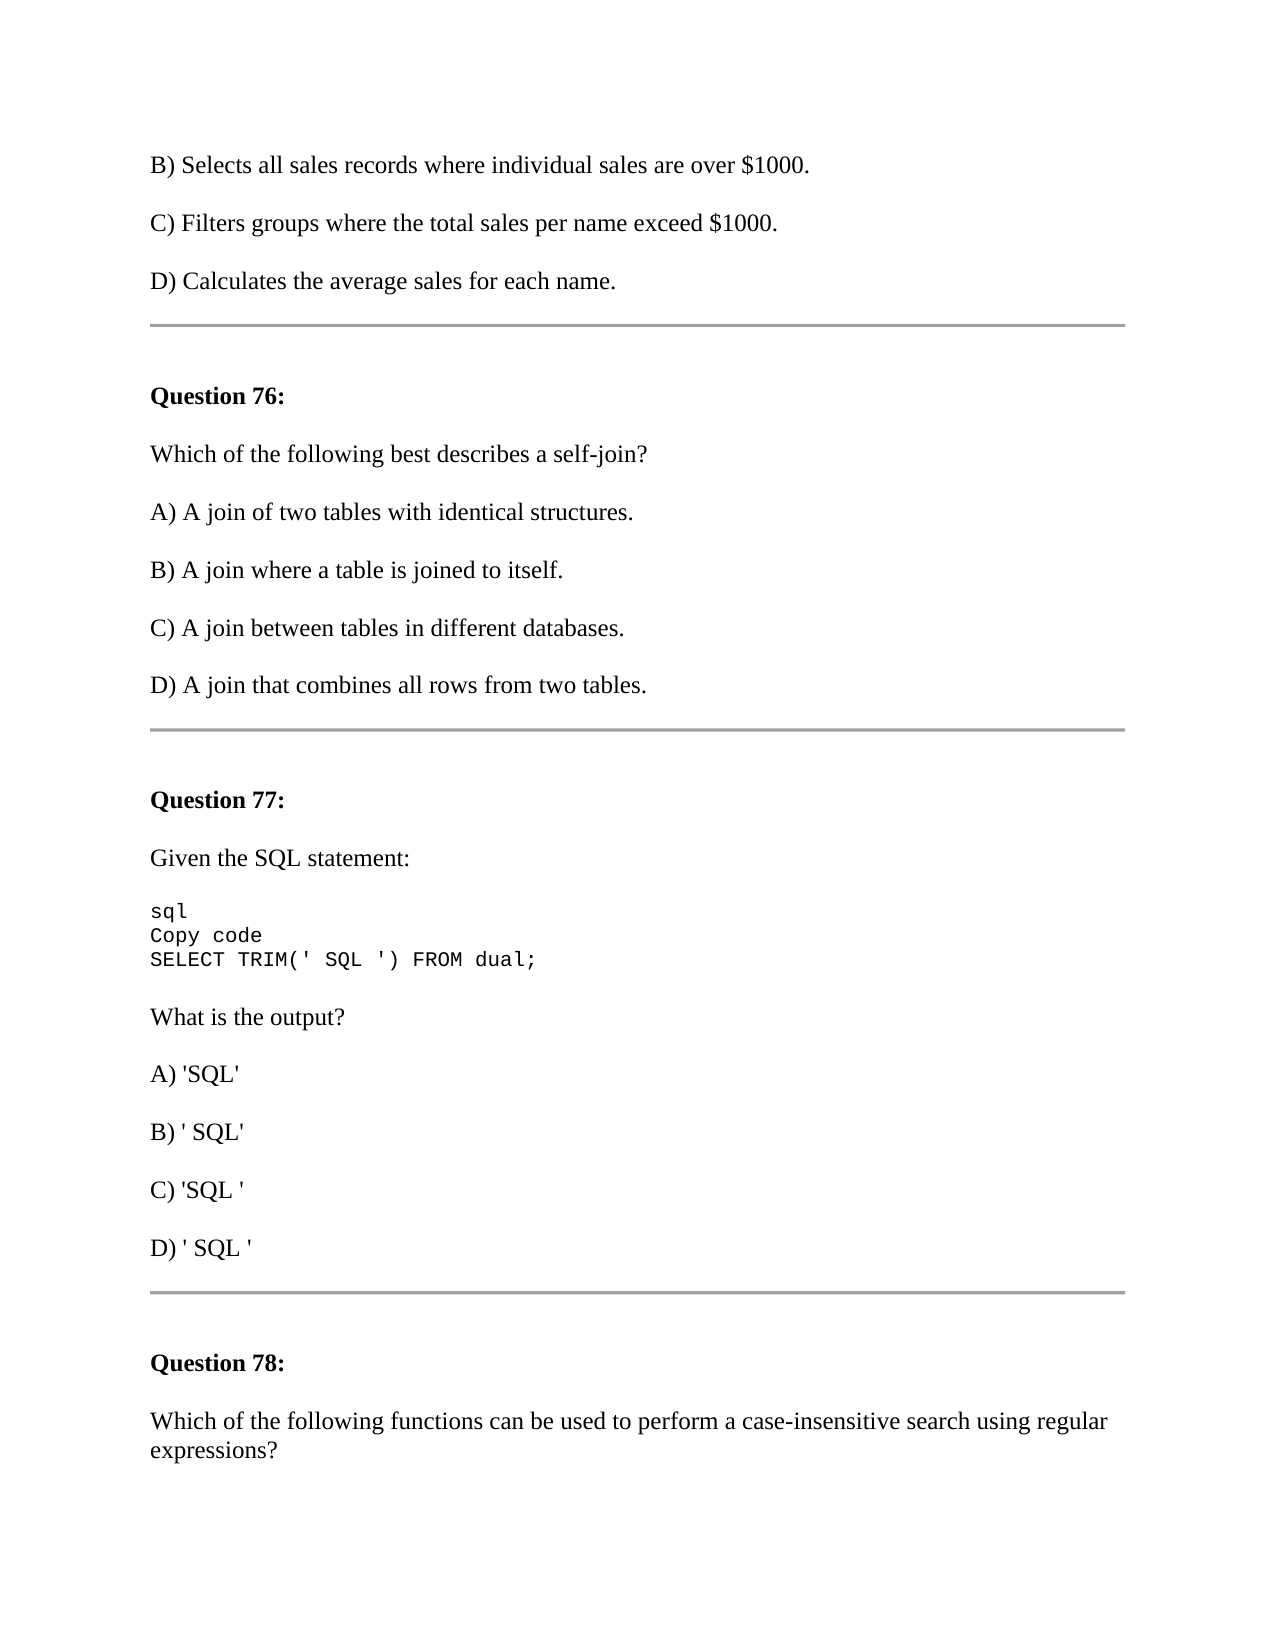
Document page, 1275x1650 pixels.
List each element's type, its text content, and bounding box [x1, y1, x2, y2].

text Which of the following best describes a self-join? [150, 439, 1125, 468]
text SELECT TRIM(' SQL ') FROM dual; [150, 949, 1125, 972]
text A) 'SQL' [150, 1059, 1125, 1088]
text D) Calculates the average sales for each name. [150, 266, 1125, 294]
text Question 76: [150, 381, 1125, 410]
text C) A join between tables in different databases. [150, 613, 1125, 641]
text D) A join that combines all rows from two tables. [150, 671, 1125, 699]
text B) ' SQL' [150, 1117, 1125, 1146]
text Question 78: [150, 1348, 1125, 1377]
text Copy code [150, 925, 1125, 949]
text Question 77: [150, 786, 1125, 814]
text B) A join where a table is joined to itself. [150, 555, 1125, 583]
text What is the output? [150, 1002, 1125, 1030]
text Given the SQL statement: [150, 843, 1125, 872]
text C) Filters groups where the total sales per name exceed $1000. [150, 208, 1125, 237]
text B) Selects all sales records where individual sales are over $1000. [150, 150, 1125, 179]
text C) 'SQL ' [150, 1175, 1125, 1204]
text D) ' SQL ' [150, 1233, 1125, 1262]
text A) A join of two tables with identical structures. [150, 497, 1125, 526]
text Which of the following functions can be used to perform a case-insensitive search using regular expressions? [150, 1406, 1125, 1464]
text sql [150, 901, 1125, 925]
